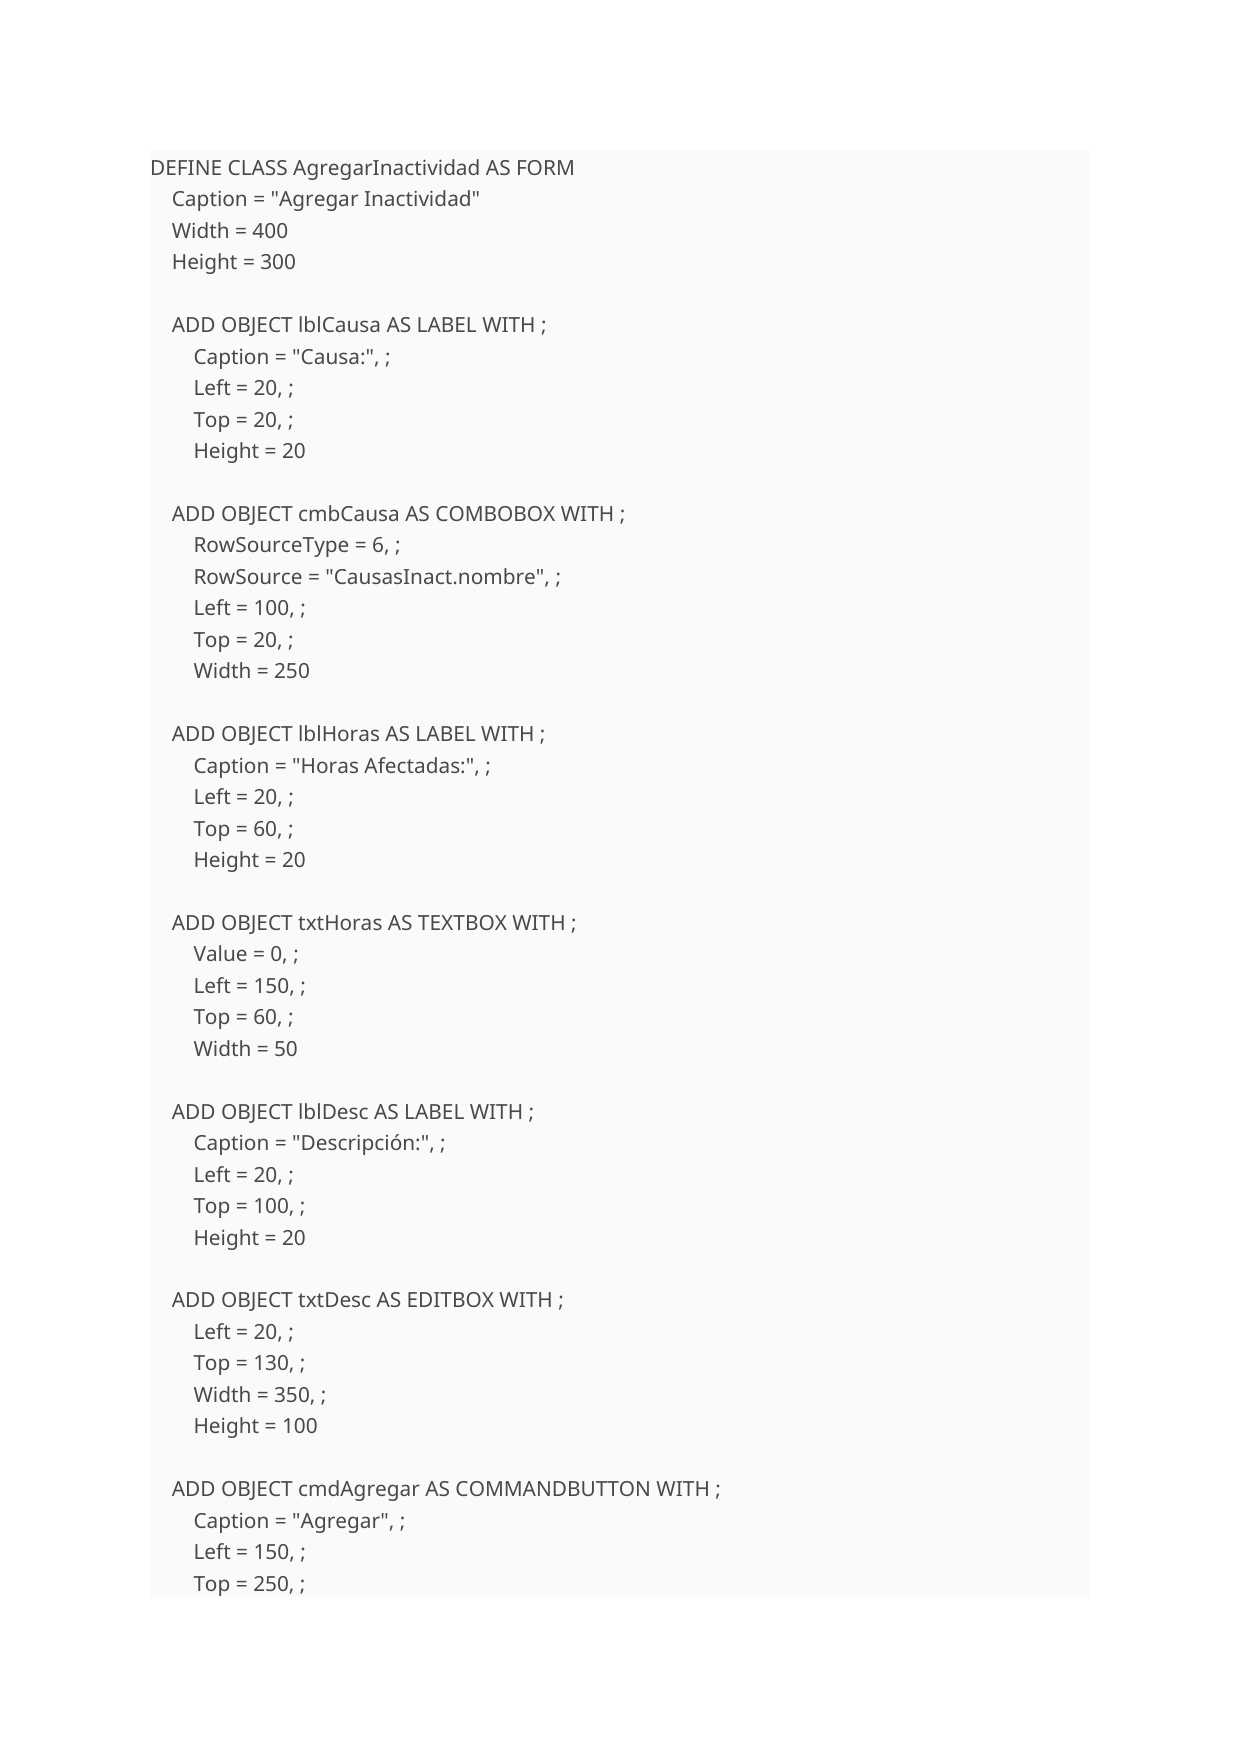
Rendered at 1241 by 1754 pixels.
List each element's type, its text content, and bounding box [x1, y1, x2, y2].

text Caption = "Descripción:", ; [150, 1125, 1090, 1157]
text RowSource = "CausasInact.nombre", ; [150, 559, 1090, 590]
text Top = 20, ; [150, 402, 1090, 433]
text Top = 20, ; [150, 622, 1090, 653]
text Left = 20, ; [150, 779, 1090, 811]
text Left = 20, ; [150, 1157, 1090, 1188]
text ADD OBJECT lblCausa AS LABEL WITH ; [150, 307, 1090, 339]
text RowSourceType = 6, ; [150, 527, 1090, 559]
text Value = 0, ; [150, 936, 1090, 968]
text Caption = "Agregar Inactividad" [150, 181, 1090, 213]
text Top = 100, ; [150, 1188, 1090, 1219]
text Left = 20, ; [150, 1314, 1090, 1345]
text Top = 130, ; [150, 1345, 1090, 1377]
text ADD OBJECT lblHoras AS LABEL WITH ; [150, 716, 1090, 748]
text Height = 20 [150, 1219, 1090, 1251]
text Height = 100 [150, 1408, 1090, 1440]
text DEFINE CLASS AgregarInactividad AS FORM [150, 150, 1090, 181]
text ADD OBJECT txtDesc AS EDITBOX WITH ; [150, 1282, 1090, 1314]
text Caption = "Agregar", ; [150, 1503, 1090, 1534]
text ADD OBJECT cmbCausa AS COMBOBOX WITH ; [150, 496, 1090, 527]
text ADD OBJECT cmdAgregar AS COMMANDBUTTON WITH ; [150, 1471, 1090, 1503]
text Left = 150, ; [150, 1534, 1090, 1566]
text Left = 100, ; [150, 590, 1090, 622]
text Top = 60, ; [150, 999, 1090, 1031]
text ADD OBJECT lblDesc AS LABEL WITH ; [150, 1094, 1090, 1125]
text Caption = "Horas Afectadas:", ; [150, 748, 1090, 779]
text ADD OBJECT txtHoras AS TEXTBOX WITH ; [150, 905, 1090, 936]
text Left = 20, ; [150, 370, 1090, 402]
text Width = 250 [150, 653, 1090, 685]
text Top = 250, ; [150, 1566, 1090, 1597]
text Top = 60, ; [150, 811, 1090, 842]
text Height = 20 [150, 842, 1090, 873]
text Width = 50 [150, 1031, 1090, 1062]
text Height = 300 [150, 244, 1090, 276]
text Left = 150, ; [150, 968, 1090, 999]
text Width = 350, ; [150, 1377, 1090, 1408]
text Caption = "Causa:", ; [150, 339, 1090, 370]
text Width = 400 [150, 213, 1090, 244]
text Height = 20 [150, 433, 1090, 464]
